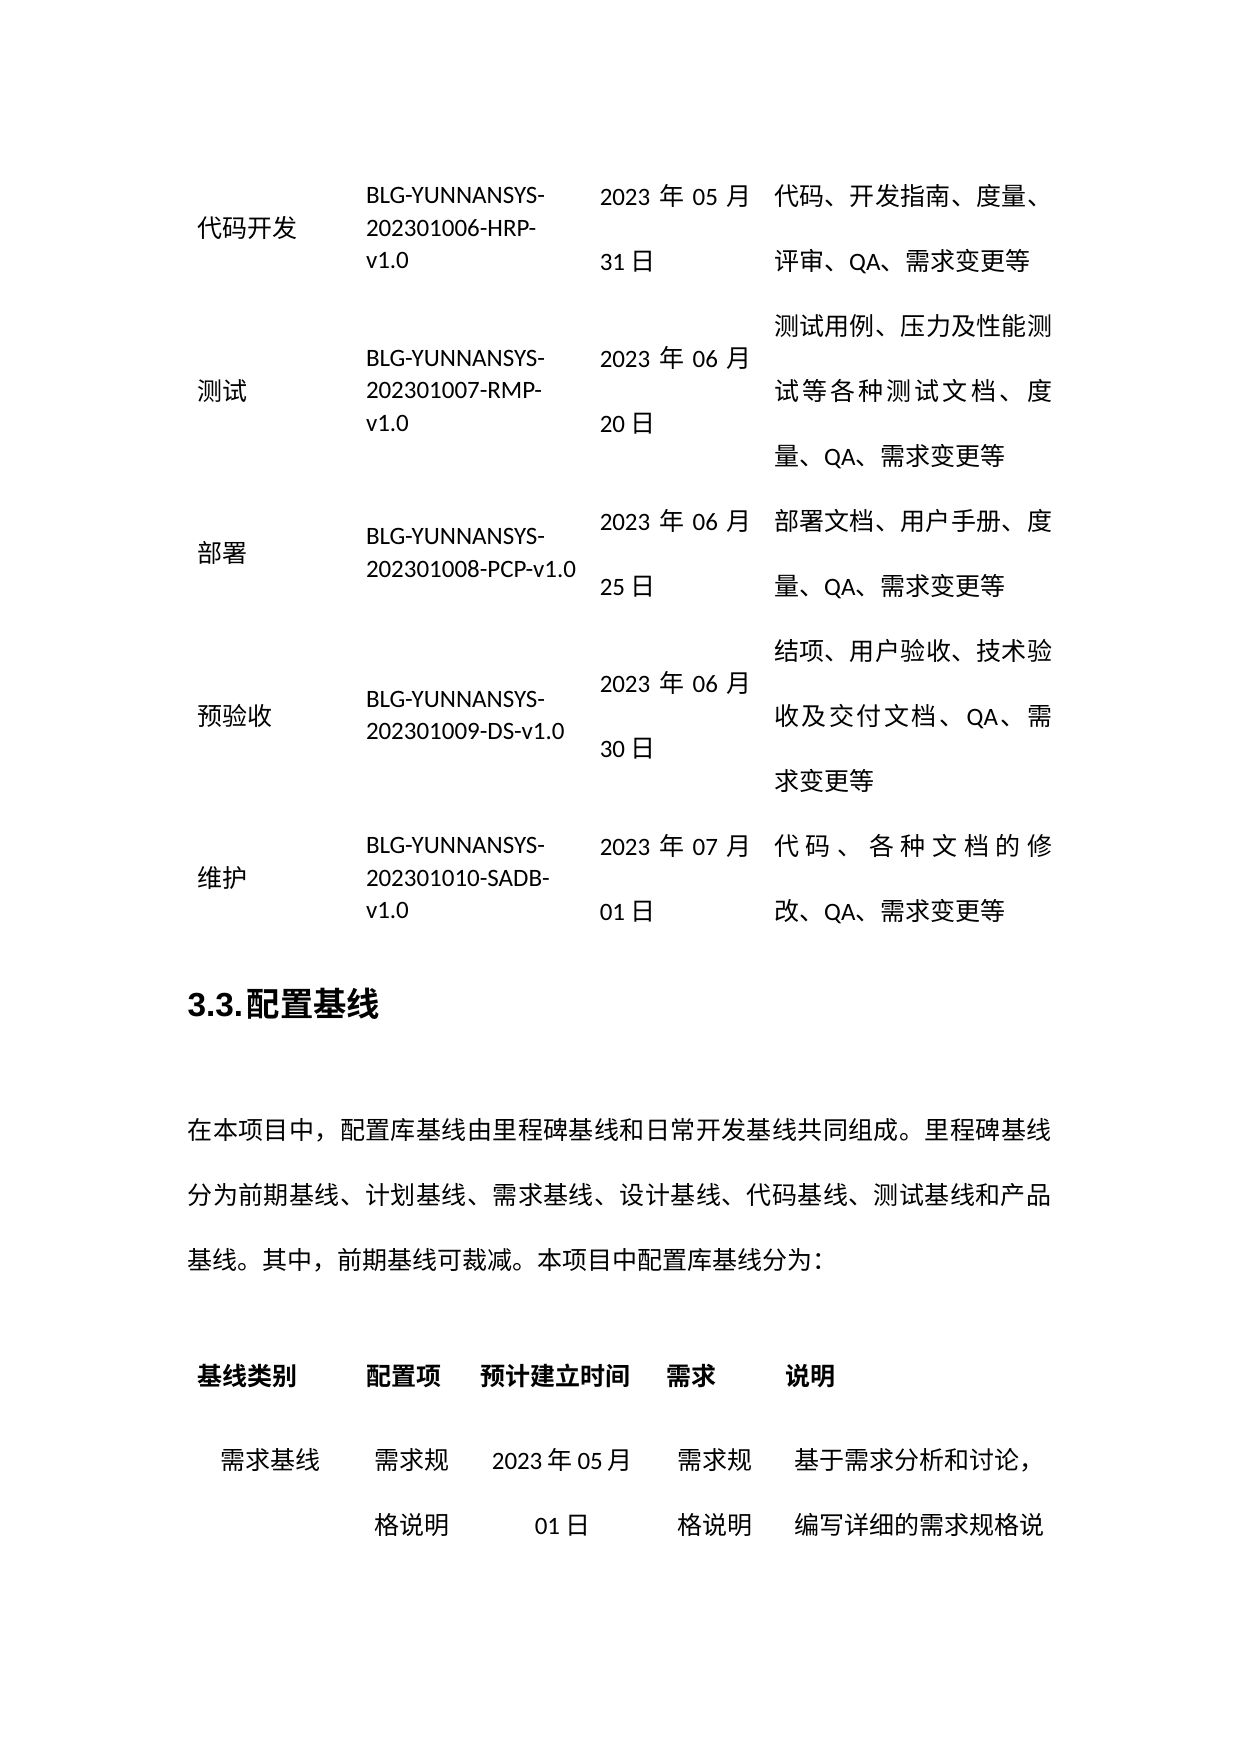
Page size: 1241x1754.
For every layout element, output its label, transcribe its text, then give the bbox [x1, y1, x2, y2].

table_cell BLG-YUNNANSYS-202301010-SADB-v1.0 [355, 812, 588, 942]
table_cell 2023年06月25日 [588, 487, 763, 617]
table_cell 代码、开发指南、度量、评审、QA、需求变更等 [763, 162, 1064, 292]
table_cell 2023年07月01日 [588, 812, 763, 942]
table_cell BLG-YUNNANSYS-202301009-DS-v1.0 [355, 617, 588, 812]
table_cell 代码、各种文档的修改、QA、需求变更等 [763, 812, 1064, 942]
table_cell 部署 [186, 487, 354, 617]
table_cell 维护 [186, 812, 354, 942]
table_cell BLG-YUNNANSYS-202301007-RMP-v1.0 [355, 292, 588, 487]
table_header 预计建立时间 [469, 1323, 655, 1426]
table_header 配置项 [355, 1323, 469, 1426]
table_cell 需求规格说明书 [355, 1426, 469, 1556]
table_cell BLG-YUNNANSYS-202301006-HRP-v1.0 [355, 162, 588, 292]
table_cell 2023年06月20日 [588, 292, 763, 487]
table_cell 结项、用户验收、技术验收及交付文档、QA、需求变更等 [763, 617, 1064, 812]
text 在本项目中，配置库基线由里程碑基线和日常开发基线共同组成。里程碑基线分为前期基线、计划基线、需求基线、设计基线、代码基线、测试基线和产品基线。其中，前期基线可裁减。本项目中配置库基线分为： [187, 1096, 1053, 1291]
table_cell 需求基线 [186, 1426, 354, 1556]
table_cell BLG-YUNNANSYS-202301008-PCP-v1.0 [355, 487, 588, 617]
table_cell 测试 [186, 292, 354, 487]
table_header 说明 [774, 1323, 1064, 1426]
table_cell 2023年05月01日 [469, 1426, 655, 1556]
table_cell 代码开发 [186, 162, 354, 292]
table_cell 测试用例、压力及性能测试等各种测试文档、度量、QA、需求变更等 [763, 292, 1064, 487]
subtitle 配置基线 [187, 969, 1053, 1034]
table_cell 基于需求分析和讨论，编写详细的需求规格说明书，确立项目需求的基准。 [774, 1426, 1064, 1556]
table_cell 部署文档、用户手册、度量、QA、需求变更等 [763, 487, 1064, 617]
table_cell 预验收 [186, 617, 354, 812]
table_header 需求 [655, 1323, 774, 1426]
table_cell 2023年06月30日 [588, 617, 763, 812]
table_cell 2023年05月31日 [588, 162, 763, 292]
table_header 基线类别 [186, 1323, 354, 1426]
table_cell 需求规格说明书 [655, 1426, 774, 1556]
